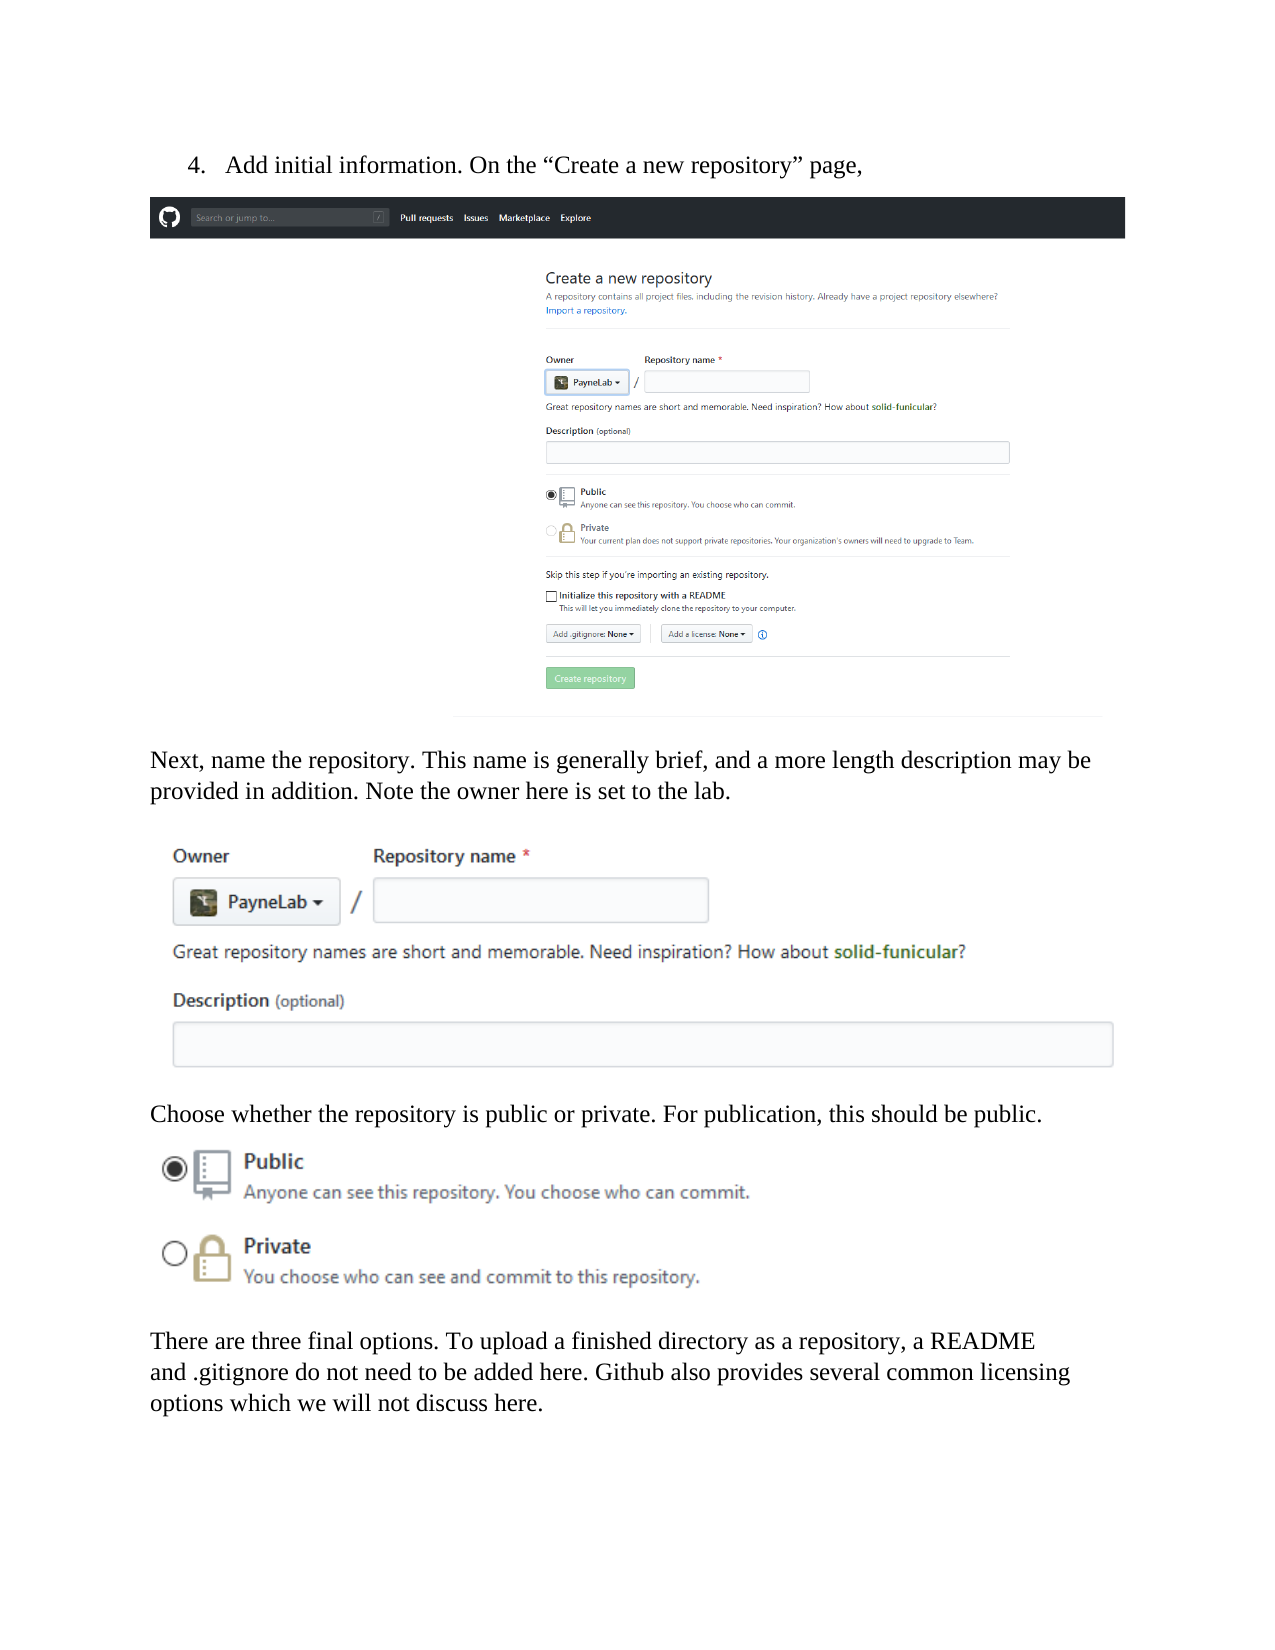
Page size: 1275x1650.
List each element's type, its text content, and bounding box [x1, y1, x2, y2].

text Next, name the repository. This name is generally brief, and a more length description may be provided in addition. Note the owner here is set to the lab. [150, 745, 1125, 806]
picture [150, 806, 1125, 1081]
picture [150, 197, 1125, 726]
picture [150, 1130, 836, 1307]
text There are three final options. To upload a finished directory as a repository, a README and .gitignore do not need to be added here. Github also provides several common licensing options which we will not discuss here. [150, 1326, 1125, 1417]
list Add initial information. On the “Create a new repository” page, [187, 150, 1125, 179]
